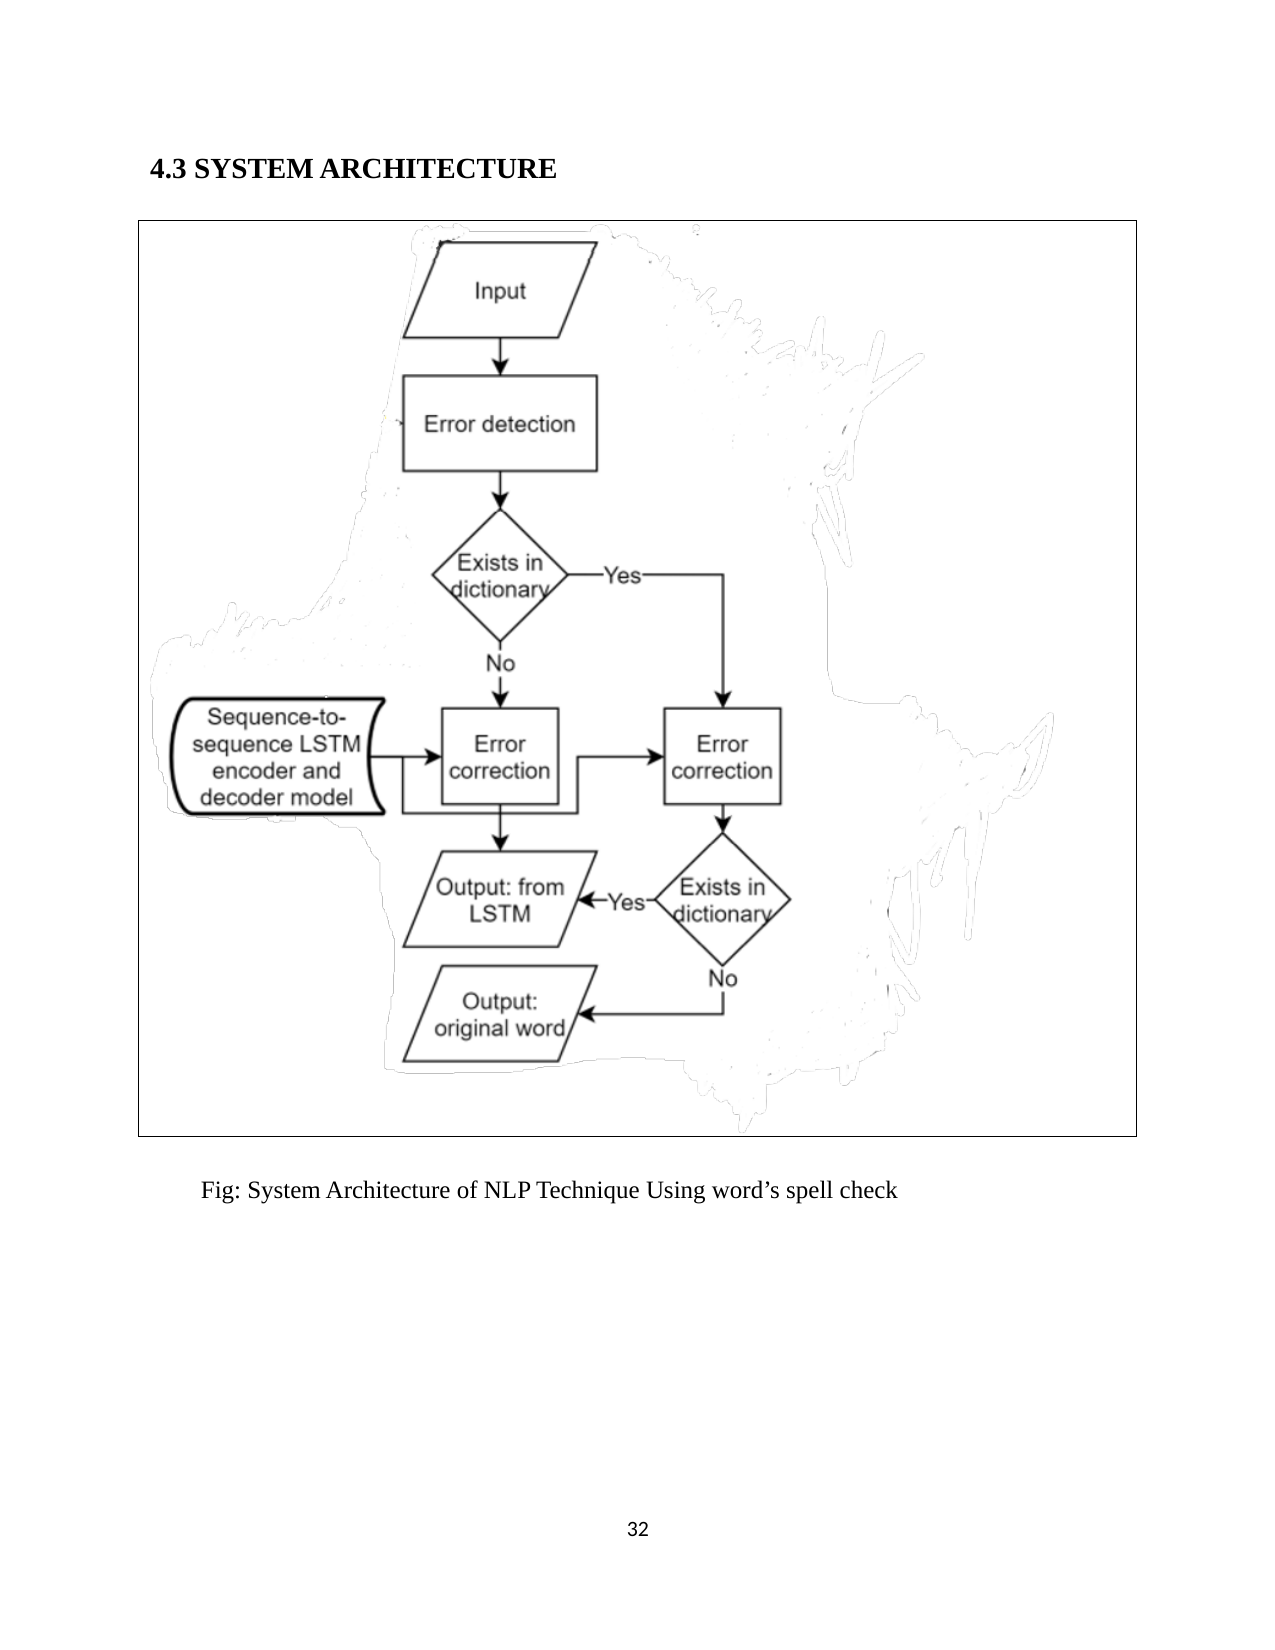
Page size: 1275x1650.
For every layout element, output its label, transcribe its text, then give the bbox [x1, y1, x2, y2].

text Fig: System Architecture of NLP Technique Using word’s spell check [149, 1175, 1126, 1204]
picture [149, 222, 1055, 1134]
